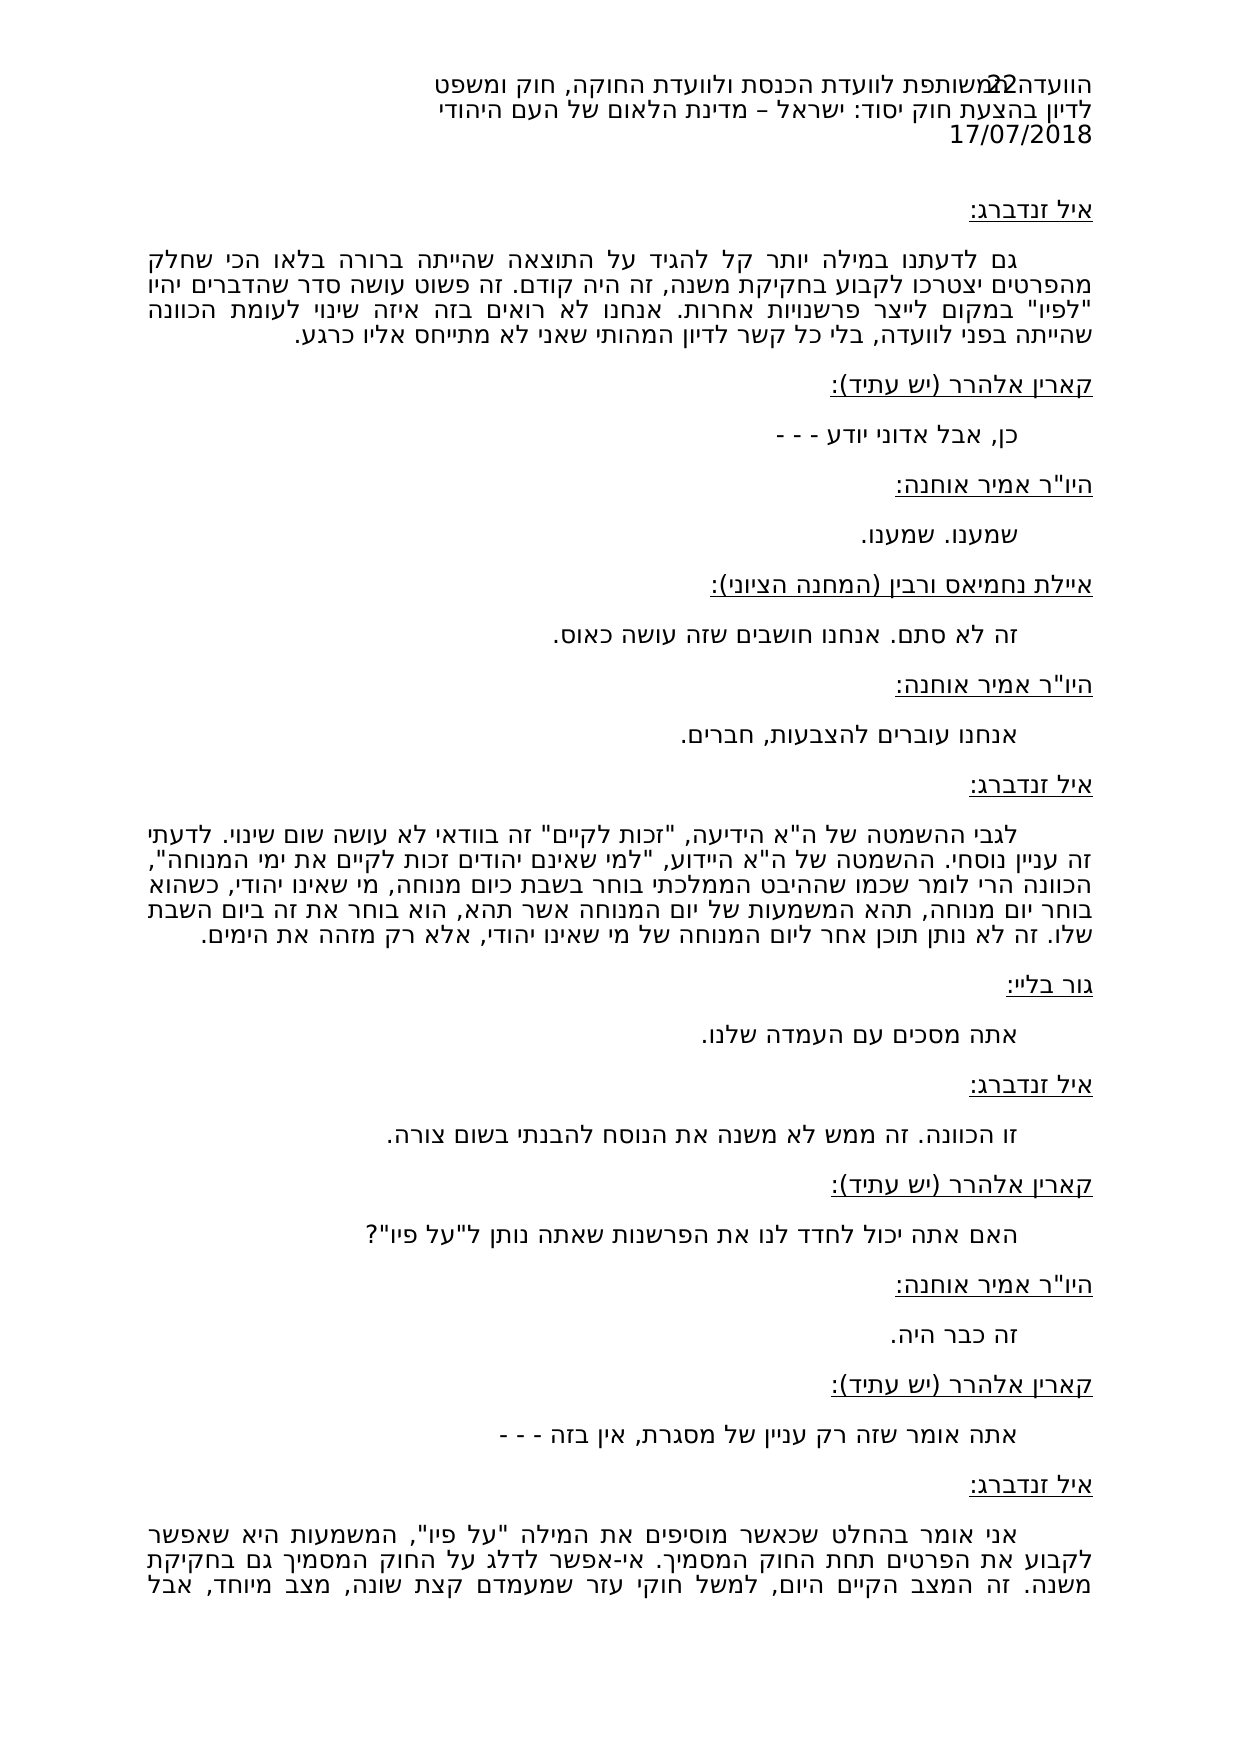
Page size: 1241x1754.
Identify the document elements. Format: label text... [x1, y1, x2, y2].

text האם אתה יכול לחדד לנו את הפרשנות שאתה נותן ל"על פיו"? [147, 1224, 1093, 1249]
text זו הכוונה. זה ממש לא משנה את הנוסח להבנתי בשום צורה. [147, 1124, 1093, 1149]
text זה כבר היה. [147, 1324, 1093, 1349]
text אנחנו עוברים להצבעות, חברים. [147, 724, 1093, 749]
text שמענו. שמענו. [147, 524, 1093, 549]
text גם לדעתנו במילה יותר קל להגיד על התוצאה שהייתה ברורה בלאו הכי שחלק מהפרטים יצטרכו לקבוע בחקיקת משנה, זה היה קודם. זה פשוט עושה סדר שהדברים יהיו "לפיו" במקום לייצר פרשנויות אחרות. אנחנו לא רואים בזה איזה שינוי לעומת הכוונה שהייתה בפני לוועדה, בלי כל קשר לדיון המהותי שאני לא מתייחס אליו כרגע. [147, 249, 1093, 349]
text אתה אומר שזה רק עניין של מסגרת, אין בזה - - - [147, 1424, 1093, 1449]
text זה לא סתם. אנחנו חושבים שזה עושה כאוס. [147, 624, 1093, 649]
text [147, 1524, 1093, 1599]
text לגבי ההשמטה של ה"א הידיעה, "זכות לקיים" זה בוודאי לא עושה שום שינוי. לדעתי זה עניין נוסחי. ההשמטה של ה"א היידוע, "למי שאינם יהודים זכות לקיים את ימי המנוחה", הכוונה הרי לומר שכמו שההיבט הממלכתי בוחר בשבת כיום מנוחה, מי שאינו יהודי, כשהוא בוחר יום מנוחה, תהא המשמעות של יום המנוחה אשר תהא, הוא בוחר את זה ביום השבת שלו. זה לא נותן תוכן אחר ליום המנוחה של מי שאינו יהודי, אלא רק מזהה את הימים. [147, 824, 1093, 949]
text כן, אבל אדוני יודע - - - [147, 424, 1093, 449]
text אתה מסכים עם העמדה שלנו. [147, 1024, 1093, 1049]
